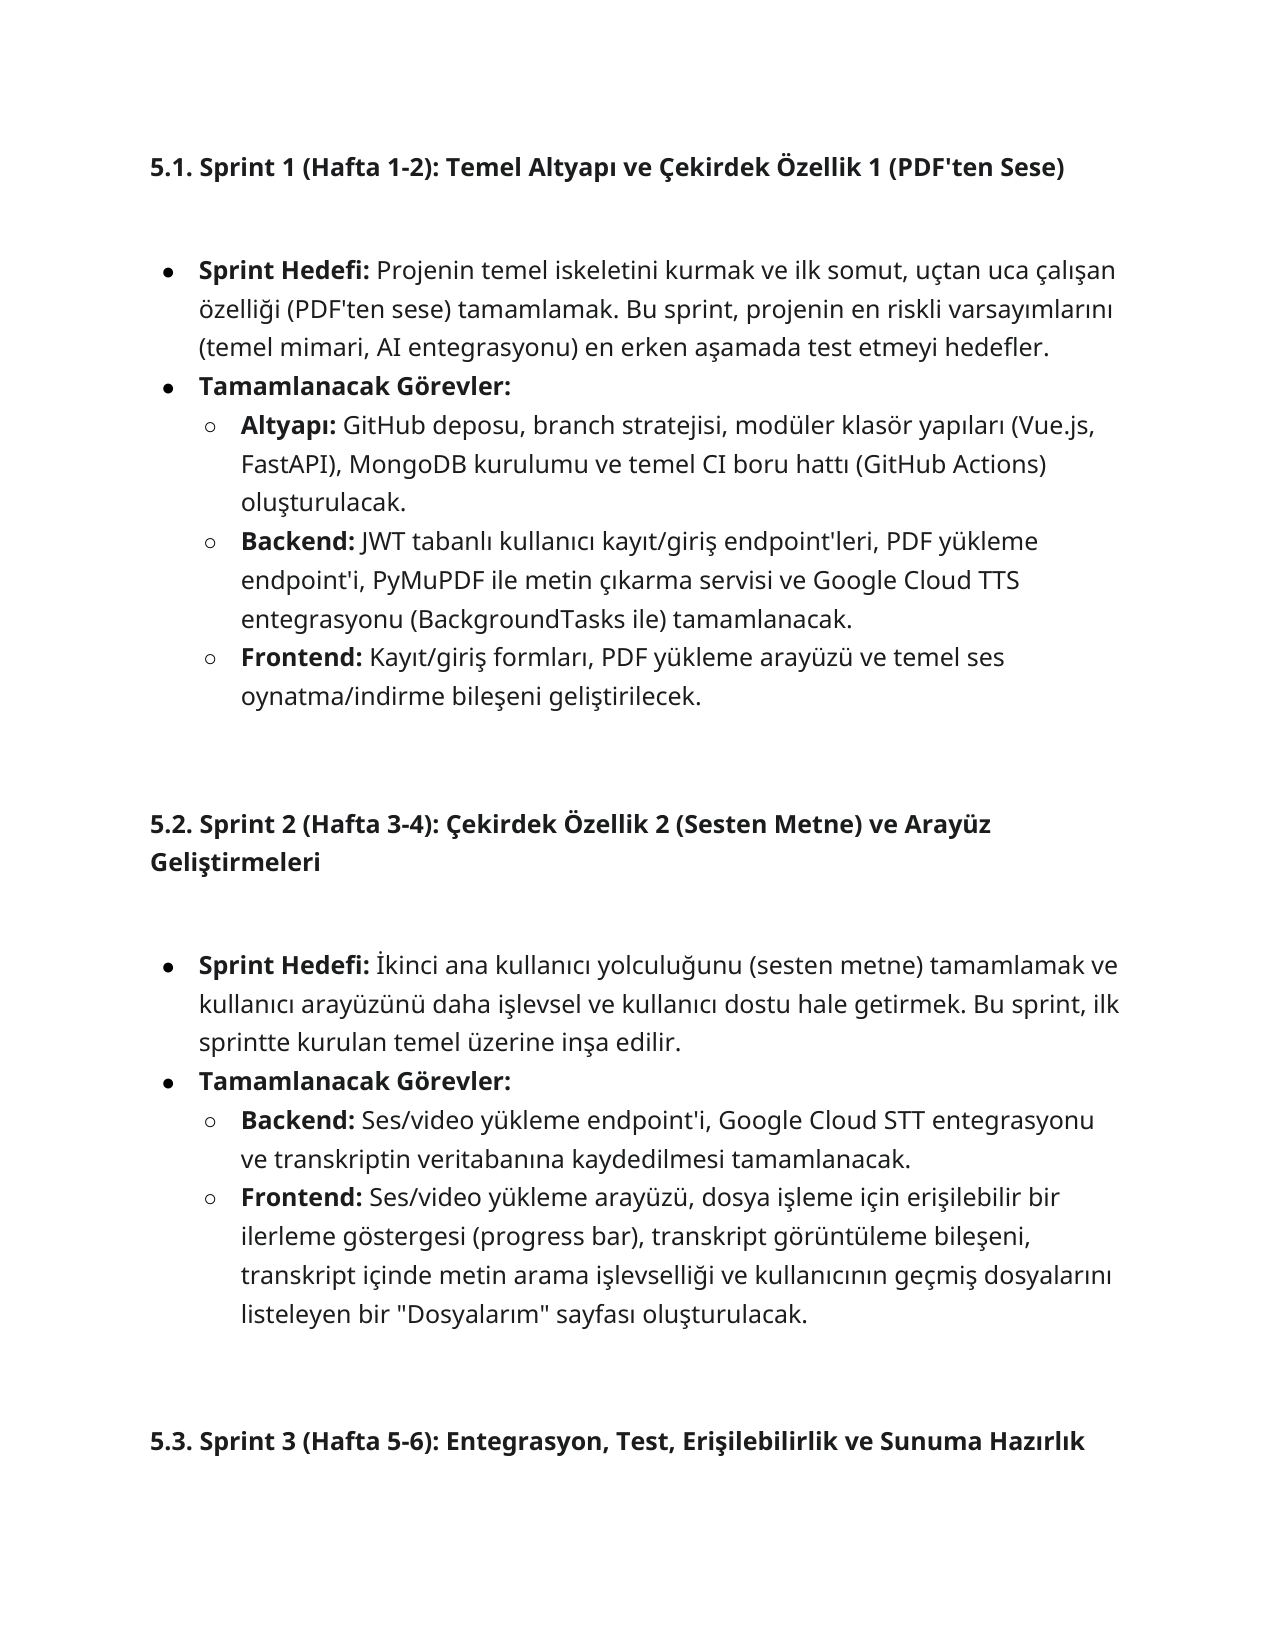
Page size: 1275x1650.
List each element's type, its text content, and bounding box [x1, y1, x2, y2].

list Frontend: Kayıt/giriş formları, PDF yükleme arayüzü ve temel ses oynatma/indirme bileşeni geliştirilecek. [203, 640, 1125, 713]
list Tamamlanacak Görevler: [161, 1064, 1125, 1098]
list Backend: Ses/video yükleme endpoint'i, Google Cloud STT entegrasyonu ve transkriptin veritabanına kaydedilmesi tamamlanacak. [203, 1102, 1125, 1175]
list Sprint Hedefi: Projenin temel iskeletini kurmak ve ilk somut, uçtan uca çalışan özelliği (PDF'ten sese) tamamlamak. Bu sprint, projenin en riskli varsayımlarını (temel mimari, AI entegrasyonu) en erken aşamada test etmeyi hedefler. [161, 252, 1125, 364]
list Frontend: Ses/video yükleme arayüzü, dosya işleme için erişilebilir bir ilerleme göstergesi (progress bar), transkript görüntüleme bileşeni, transkript içinde metin arama işlevselliği ve kullanıcının geçmiş dosyalarını listeleyen bir "Dosyalarım" sayfası oluşturulacak. [203, 1180, 1125, 1330]
list Backend: JWT tabanlı kullanıcı kayıt/giriş endpoint'leri, PDF yükleme endpoint'i, PyMuPDF ile metin çıkarma servisi ve Google Cloud TTS entegrasyonu (BackgroundTasks ile) tamamlanacak. [203, 524, 1125, 635]
subtitle 5.1. Sprint 1 (Hafta 1-2): Temel Altyapı ve Çekirdek Özellik 1 (PDF'ten Sese) [150, 150, 1125, 184]
subtitle 5.2. Sprint 2 (Hafta 3-4): Çekirdek Özellik 2 (Sesten Metne) ve Arayüz Geliştirmeleri [150, 806, 1125, 879]
list Tamamlanacak Görevler: [161, 369, 1125, 403]
subtitle 5.3. Sprint 3 (Hafta 5-6): Entegrasyon, Test, Erişilebilirlik ve Sunuma Hazırlık [150, 1424, 1125, 1458]
list Sprint Hedefi: İkinci ana kullanıcı yolculuğunu (sesten metne) tamamlamak ve kullanıcı arayüzünü daha işlevsel ve kullanıcı dostu hale getirmek. Bu sprint, ilk sprintte kurulan temel üzerine inşa edilir. [161, 947, 1125, 1059]
list Altyapı: GitHub deposu, branch stratejisi, modüler klasör yapıları (Vue.js, FastAPI), MongoDB kurulumu ve temel CI boru hattı (GitHub Actions) oluşturulacak. [203, 407, 1125, 519]
